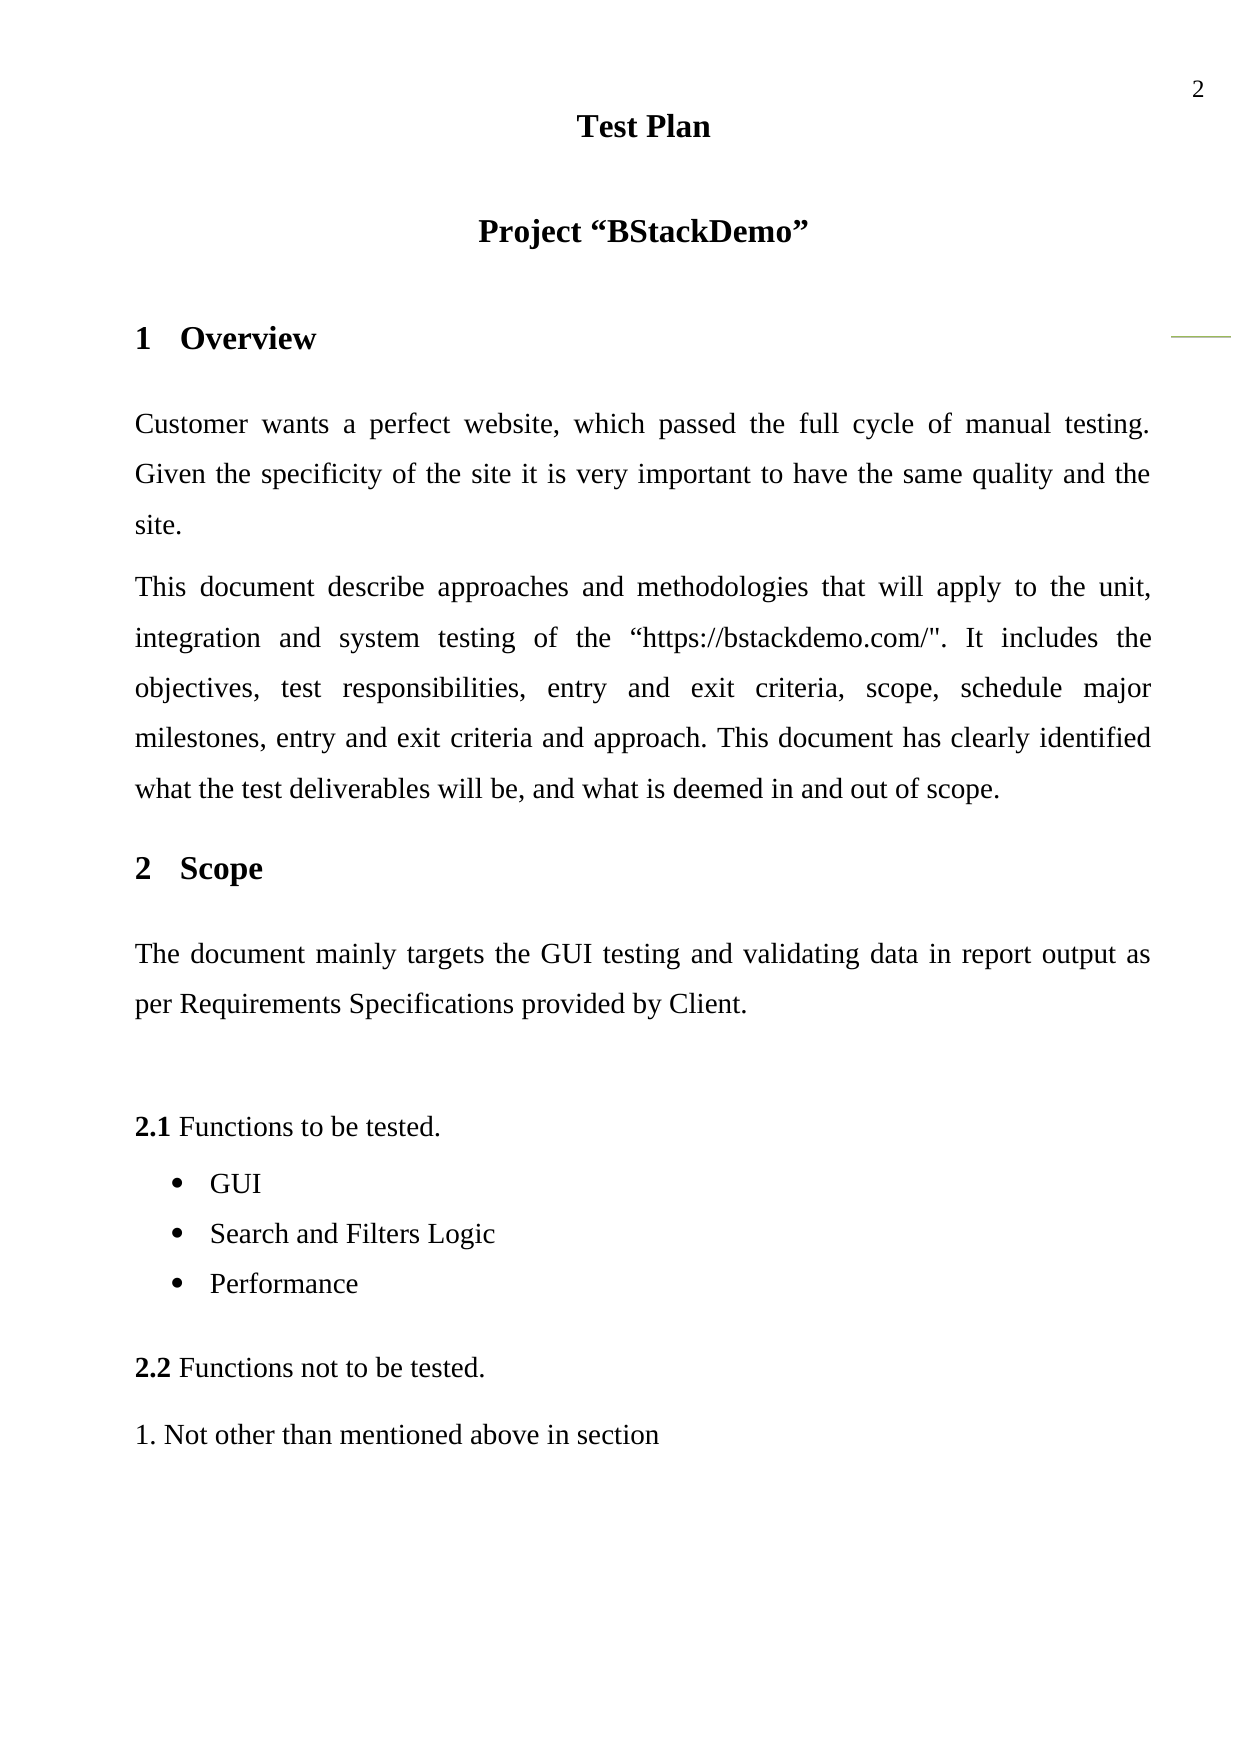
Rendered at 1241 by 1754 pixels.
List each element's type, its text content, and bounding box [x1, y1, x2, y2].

list Functions not to be tested. [134, 1351, 1238, 1384]
text Test Plan [413, 106, 874, 144]
text This document describe approaches and methodologies that will apply to the unit, integration and system testing of the “https://bstackdemo.com/". It includes the objectives, test responsibilities, entry and exit criteria, scope, schedule major milestones, entry and exit criteria and approach. This document has clearly identified what the test deliverables will be, and what is deemed in and out of scope. [134, 569, 1152, 804]
list Functions to be tested. [134, 1109, 1238, 1143]
list Performance [172, 1267, 1238, 1300]
subtitle Project “BStackDemo” [413, 212, 874, 250]
list 1. Not other than mentioned above in section [134, 1417, 1238, 1451]
list Search and Filters Logic [172, 1216, 1238, 1250]
subtitle Overview [134, 318, 1238, 357]
list GUI [172, 1166, 1238, 1199]
text The document mainly targets the GUI testing and validating data in report output as per Requirements Specifications provided by Client. [134, 936, 1152, 1020]
text Customer wants a perfect website, which passed the full cycle of manual testing. Given the specificity of the site it is very important to have the same quality and the site. [134, 406, 1151, 541]
subtitle Scope [134, 848, 1238, 887]
